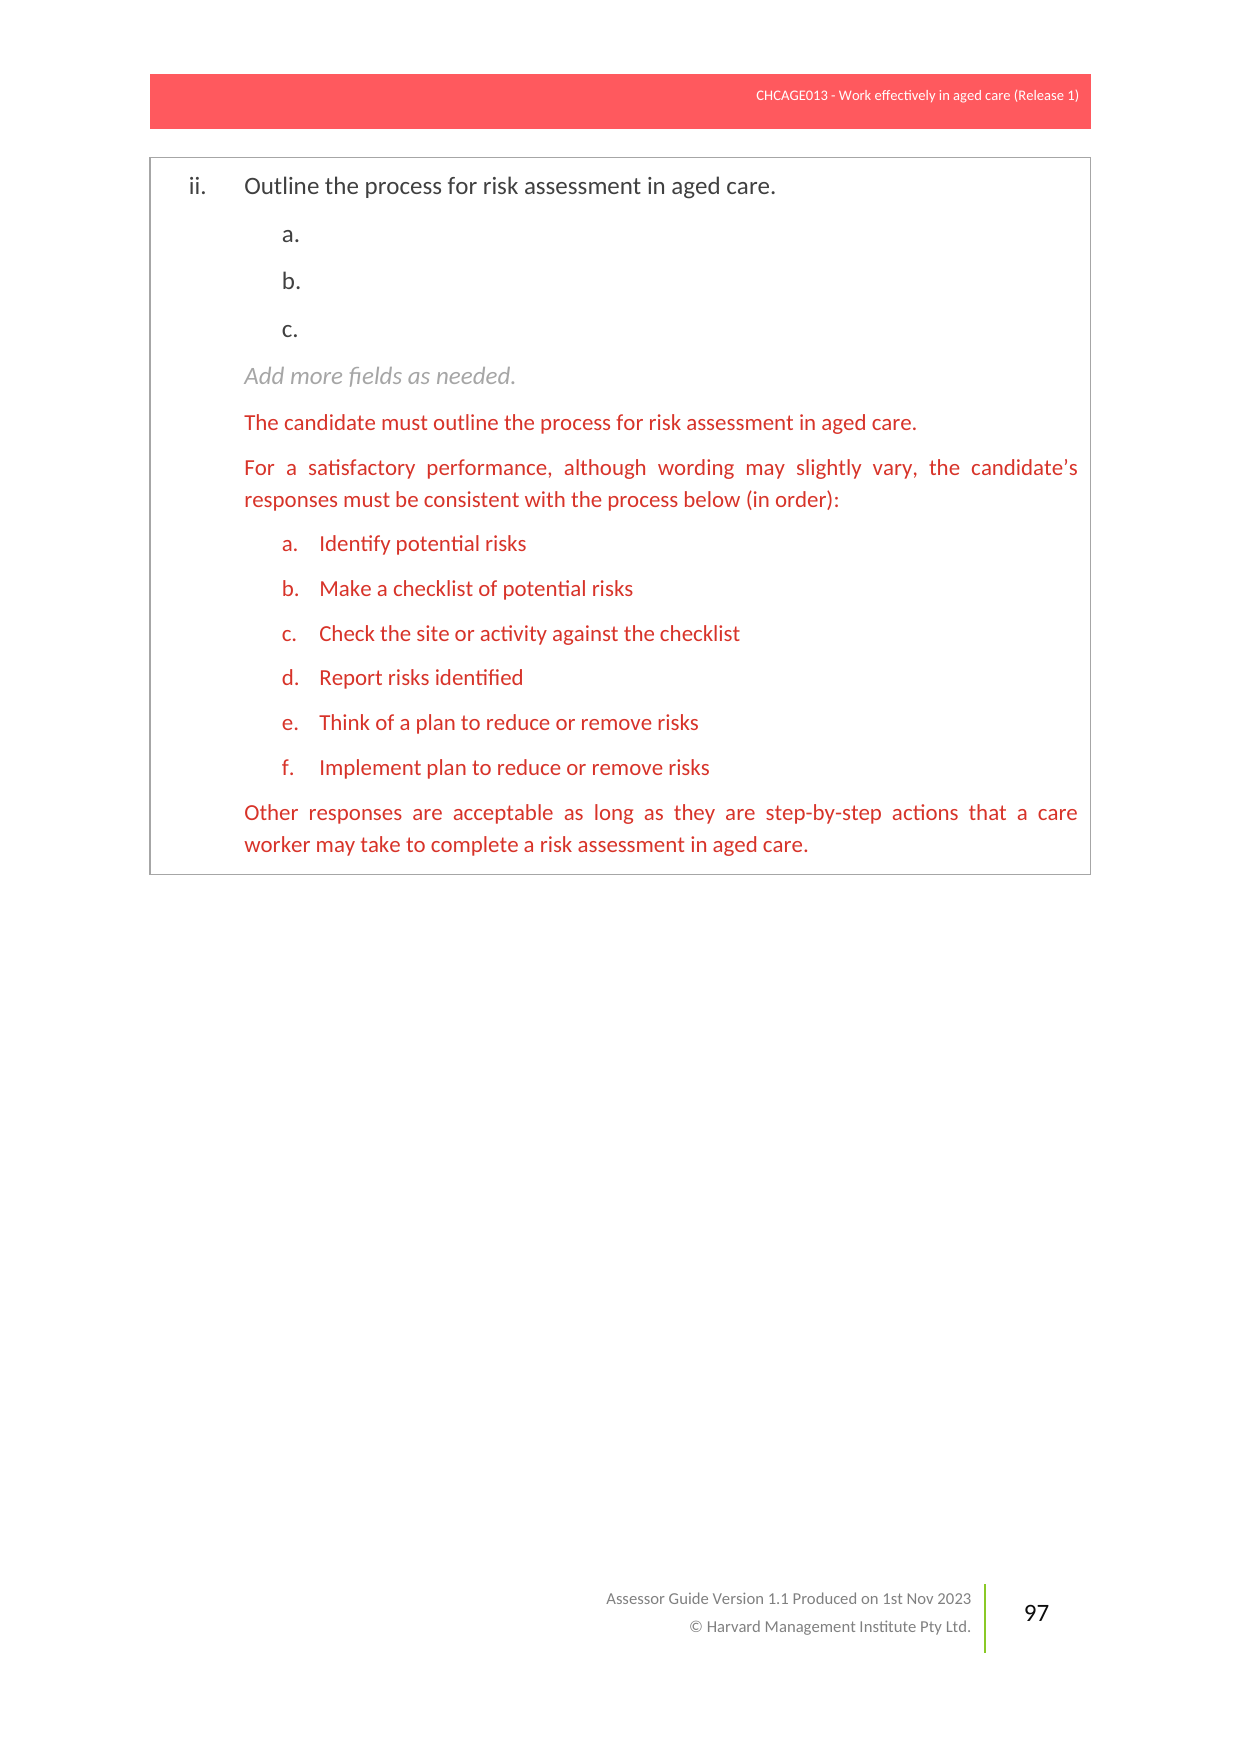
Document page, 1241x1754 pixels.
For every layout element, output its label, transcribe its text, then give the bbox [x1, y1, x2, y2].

table_cell Outline the process for risk assessment in aged care. Add more fields as needed. The candidate must outline the process for risk assessment in aged care. For a satisfactory performance, although wording may slightly vary, the candidate’s responses must be consistent with the process below (in order): Identify potential risks Make a checklist of potential risks Check the site or activity against the checklist Report risks identified Think of a plan to reduce or remove risks Implement plan to reduce or remove risks Other responses are acceptable as long as they are step-by-step actions that a care worker may take to complete a risk assessment in aged care. [151, 158, 1090, 874]
